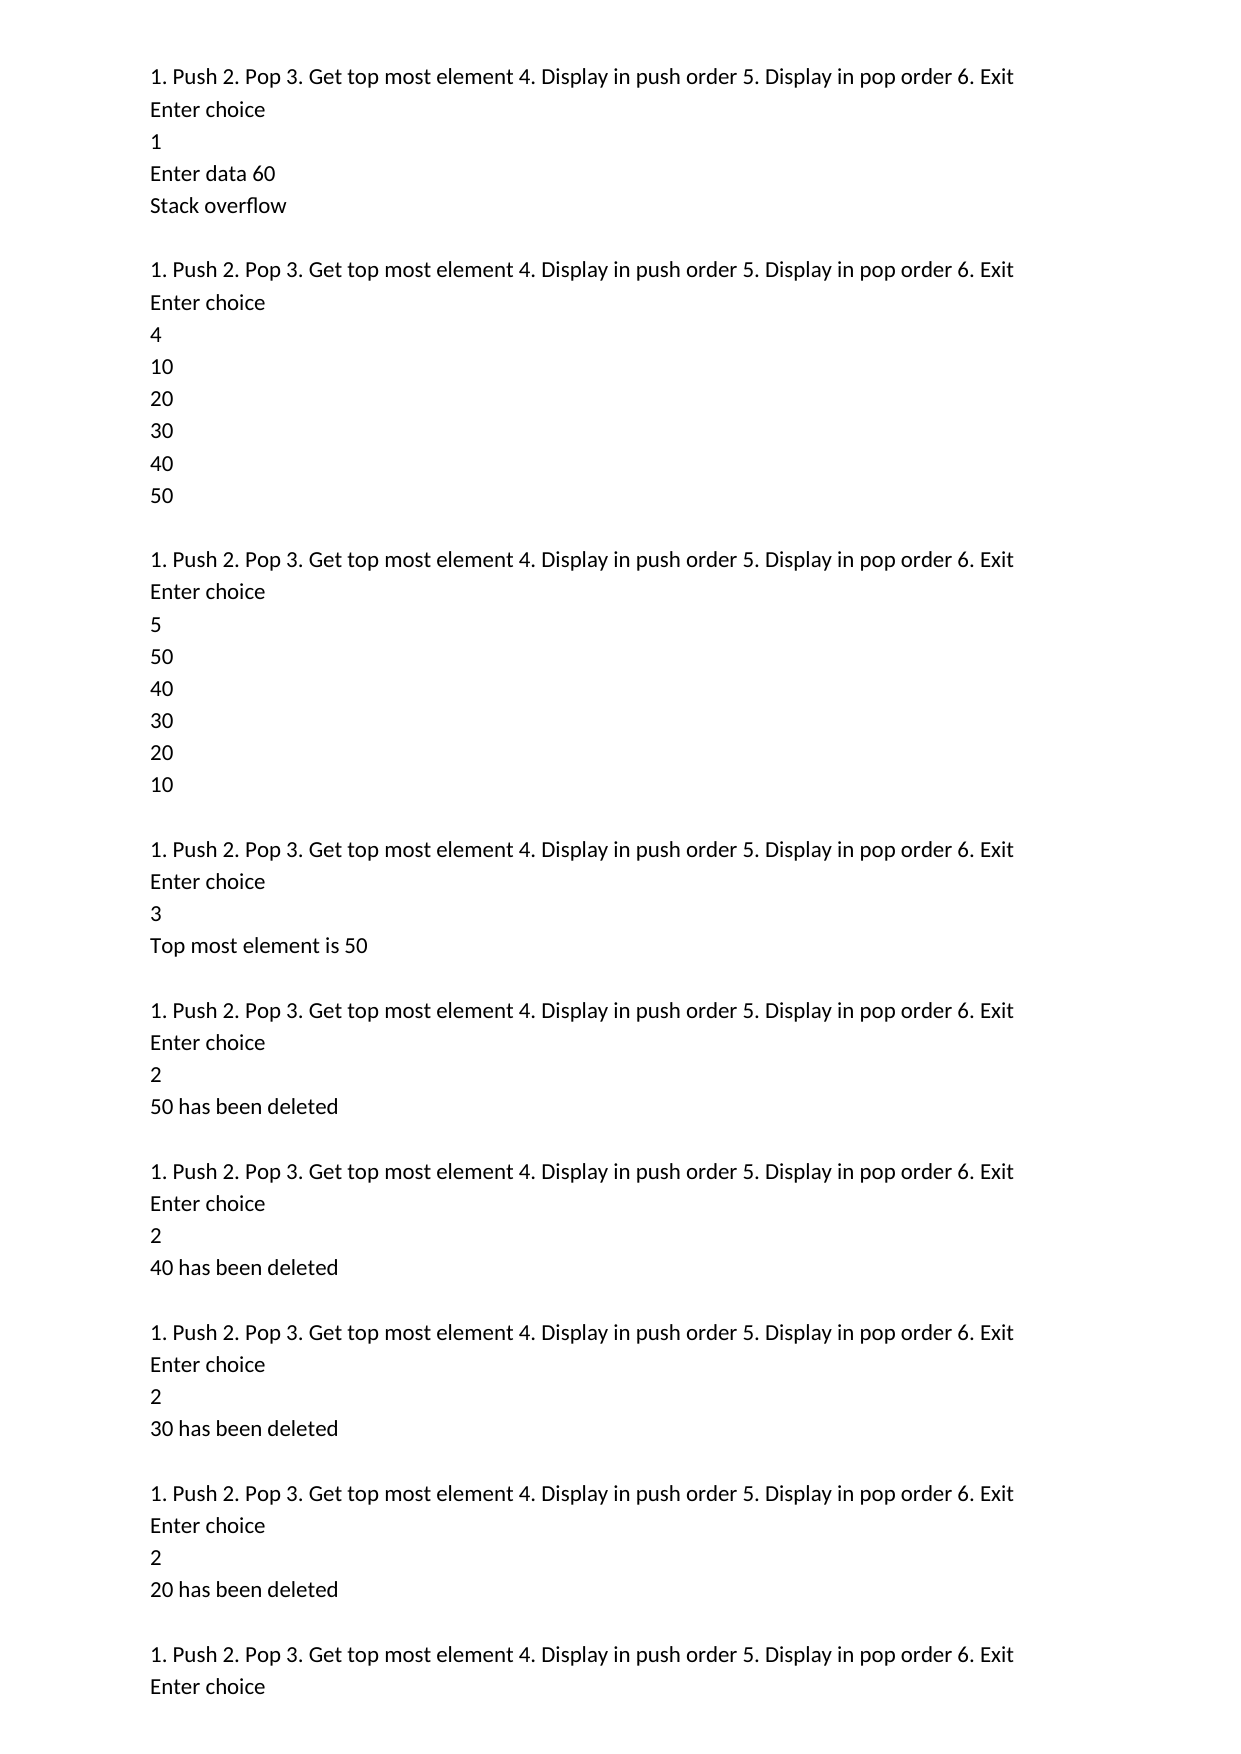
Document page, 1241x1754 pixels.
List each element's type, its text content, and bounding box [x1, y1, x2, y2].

text Enter choice [150, 577, 1090, 606]
text Enter choice [150, 867, 1090, 895]
text 20 has been deleted [150, 1575, 1090, 1603]
text 1. Push 2. Pop 3. Get top most element 4. Display in push order 5. Display in pop order 6. Exit [150, 996, 1090, 1024]
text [150, 1479, 1090, 1507]
text Enter choice [150, 288, 1090, 316]
text 50 has been deleted [150, 1092, 1090, 1121]
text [150, 1640, 1090, 1668]
text Top most element is 50 [150, 932, 1090, 959]
text 3 [150, 899, 1090, 927]
text Enter choice [150, 95, 1090, 123]
text 2 [150, 1382, 1090, 1410]
text 20 [150, 384, 1090, 412]
text 1. Push 2. Pop 3. Get top most element 4. Display in push order 5. Display in pop order 6. Exit [150, 545, 1090, 573]
text 30 [150, 706, 1090, 734]
text 50 [150, 481, 1090, 509]
text 10 [150, 352, 1090, 380]
text Enter choice [150, 1350, 1090, 1378]
text 5 [150, 610, 1090, 638]
text Enter choice [150, 1511, 1090, 1539]
text 2 [150, 1060, 1090, 1088]
text 40 [150, 449, 1090, 477]
text 1. Push 2. Pop 3. Get top most element 4. Display in push order 5. Display in pop order 6. Exit [150, 835, 1090, 863]
text 1. Push 2. Pop 3. Get top most element 4. Display in push order 5. Display in pop order 6. Exit [150, 1318, 1090, 1346]
text Enter choice [150, 1672, 1090, 1700]
text 50 [150, 642, 1090, 670]
text Enter data 60 [150, 159, 1090, 187]
text 40 has been deleted [150, 1253, 1090, 1281]
text Stack overflow [150, 191, 1090, 219]
text 10 [150, 771, 1090, 799]
text 40 [150, 674, 1090, 702]
text Enter choice [150, 1189, 1090, 1217]
text 2 [150, 1543, 1090, 1571]
text 30 [150, 417, 1090, 444]
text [150, 62, 1090, 91]
text 1. Push 2. Pop 3. Get top most element 4. Display in push order 5. Display in pop order 6. Exit [150, 1157, 1090, 1185]
text 30 has been deleted [150, 1414, 1090, 1442]
text 4 [150, 320, 1090, 348]
text 20 [150, 738, 1090, 766]
text Enter choice [150, 1028, 1090, 1056]
text 2 [150, 1221, 1090, 1249]
text 1 [150, 127, 1090, 155]
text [150, 256, 1090, 284]
